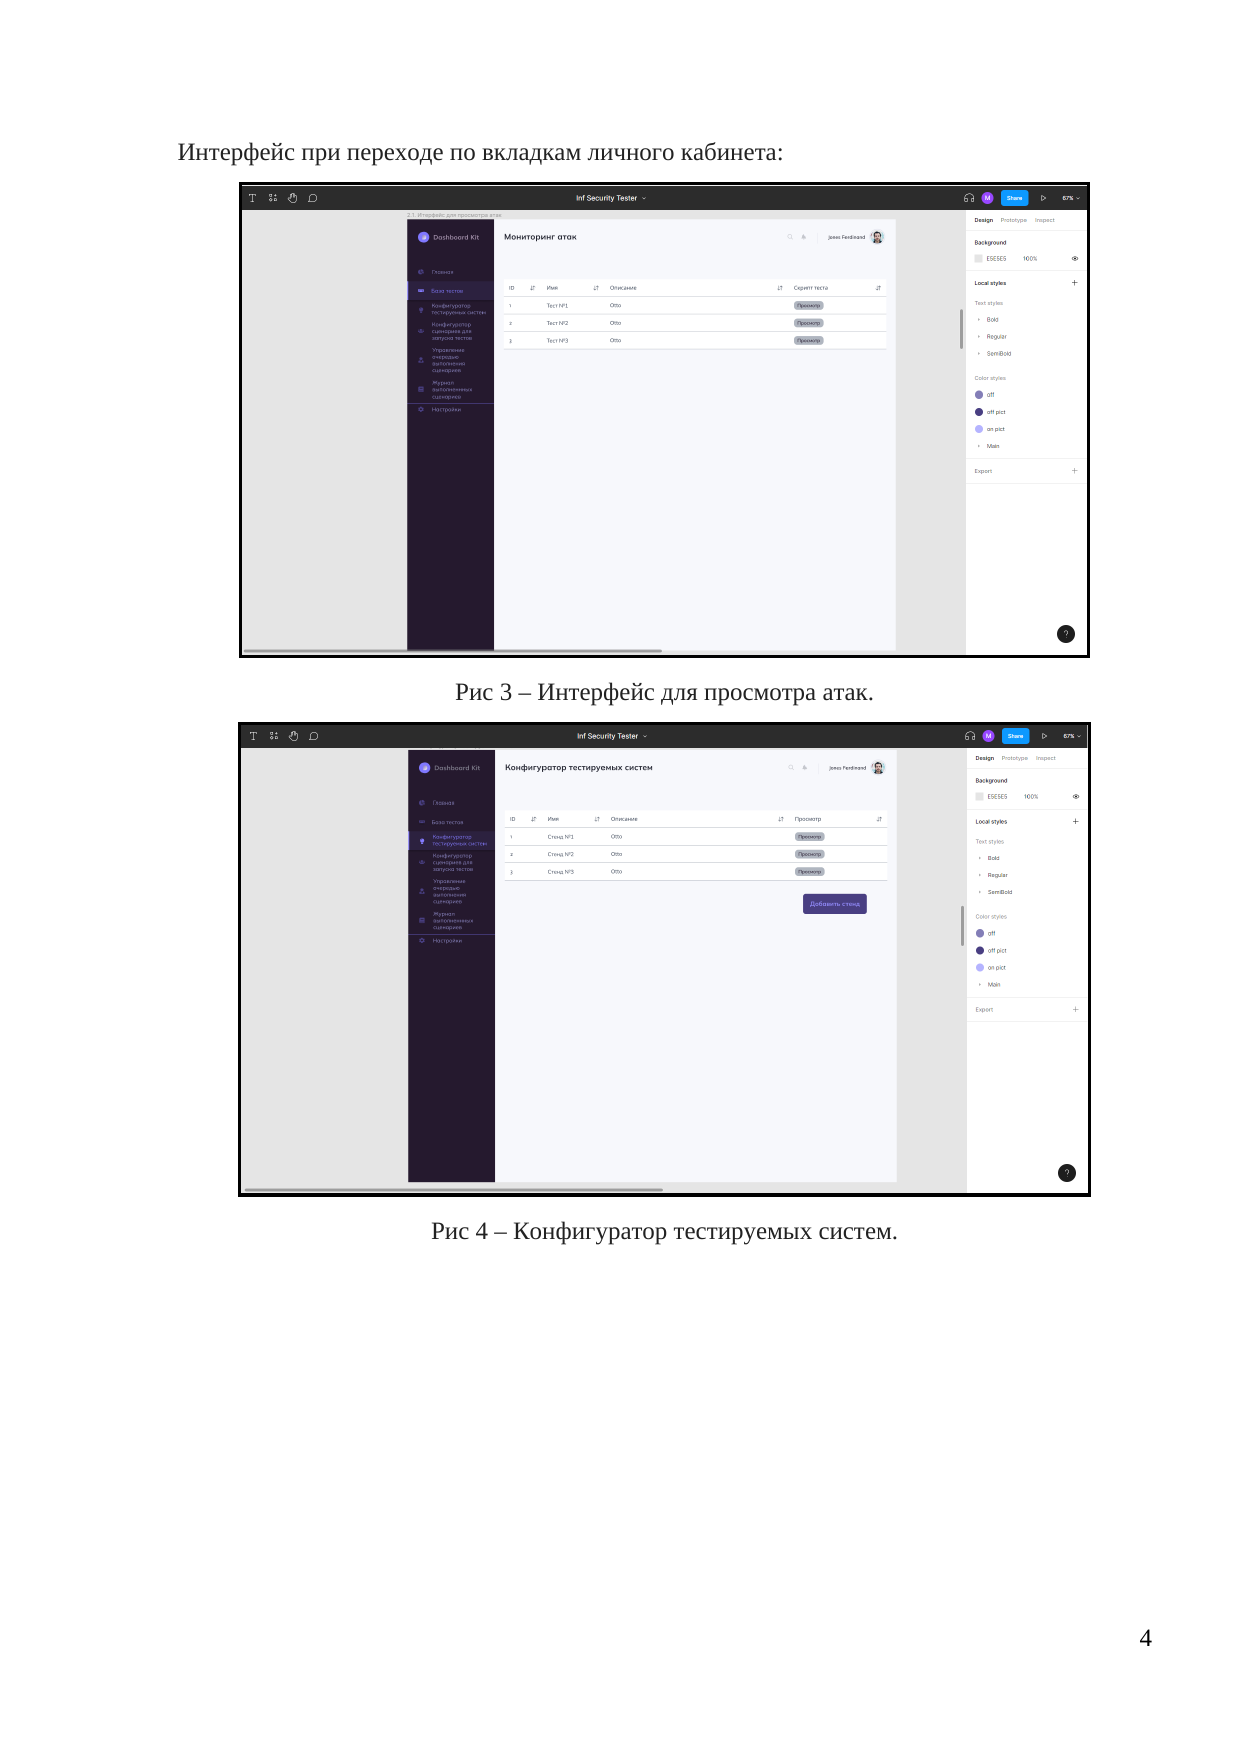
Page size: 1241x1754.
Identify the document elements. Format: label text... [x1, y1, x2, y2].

text Рис 3 – Интерфейс для просмотра атак. [177, 674, 1152, 706]
picture [241, 725, 1088, 1193]
text Рис 4 – Конфигуратор тестируемых систем. [177, 1212, 1152, 1245]
picture [242, 185, 1087, 655]
text Интерфейс при переходе по вкладкам личного кабинета: [177, 134, 1152, 166]
